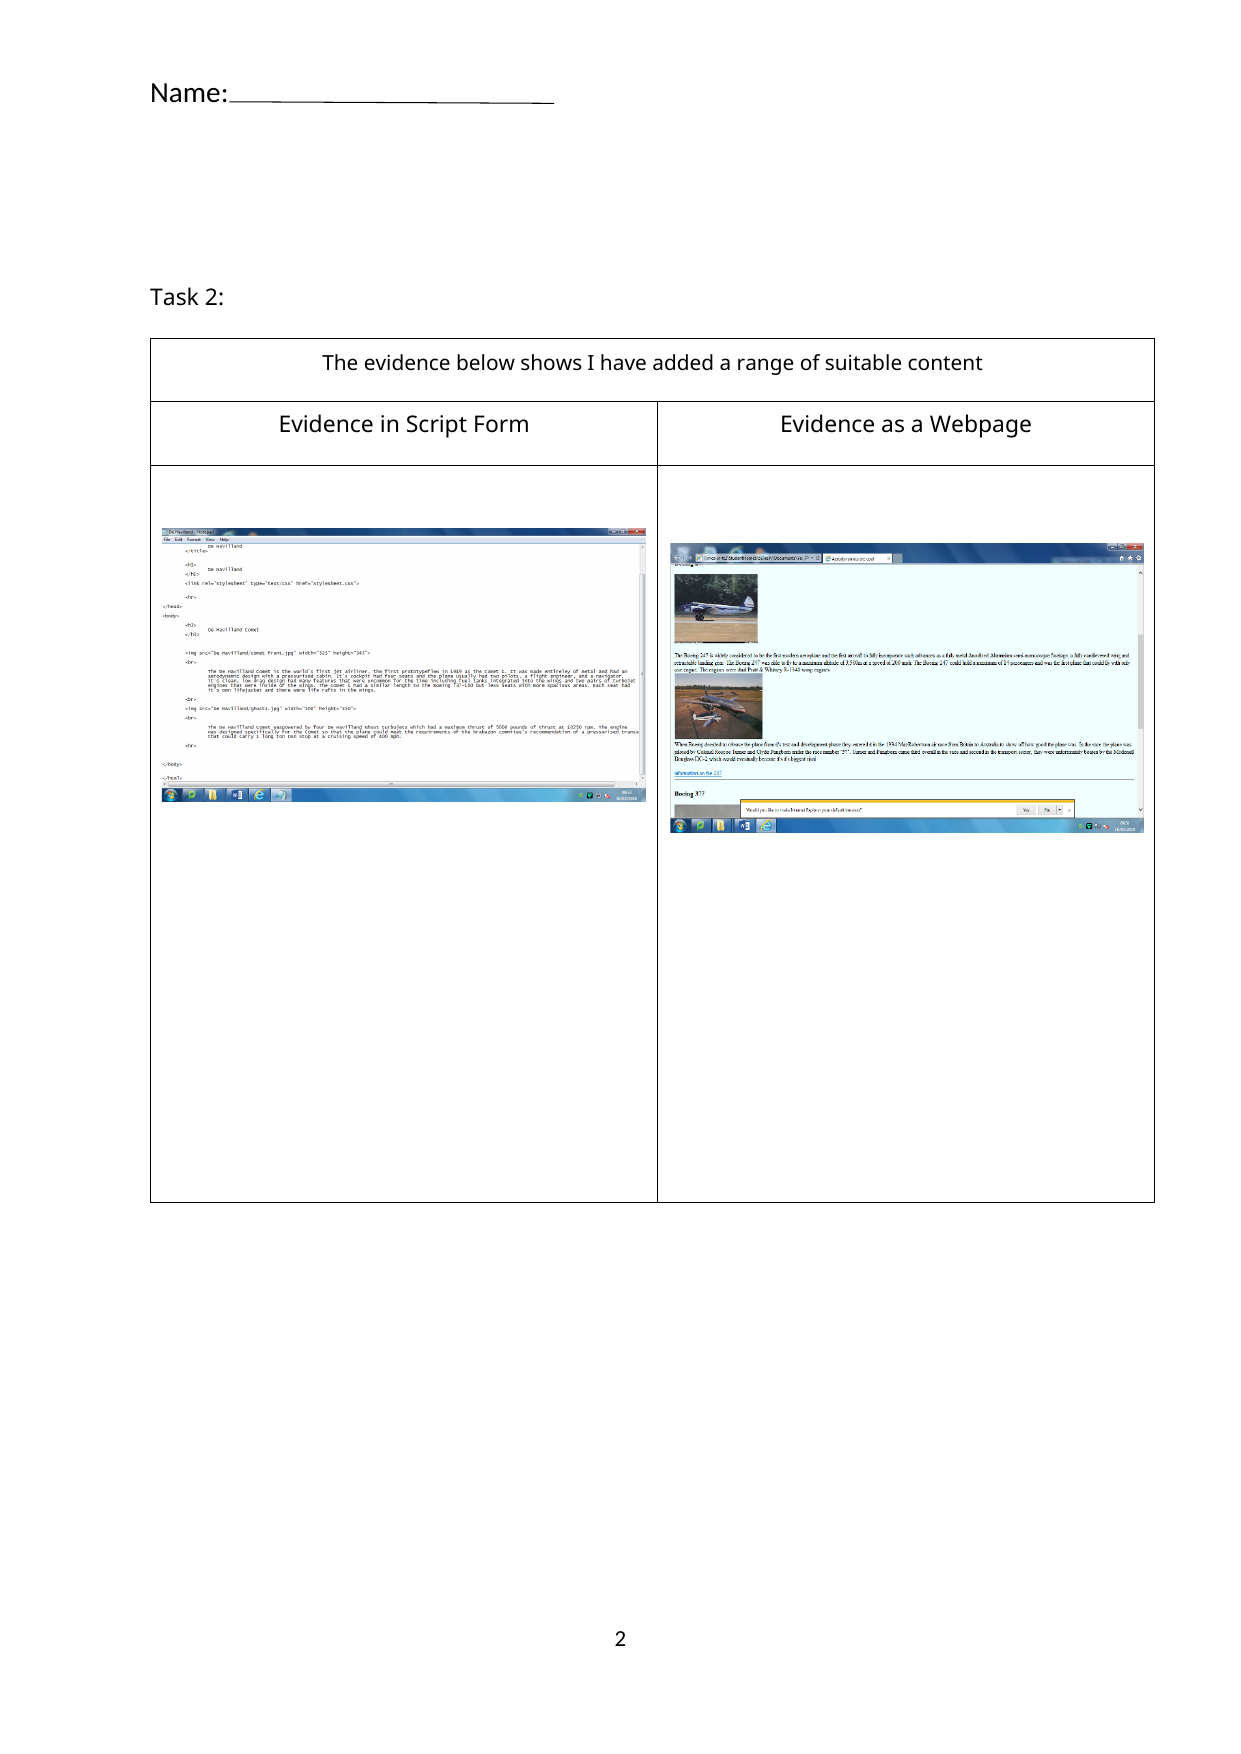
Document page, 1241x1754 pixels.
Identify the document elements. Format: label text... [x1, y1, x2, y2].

picture [161, 528, 646, 802]
text Task 2: [150, 275, 1090, 312]
table_cell Evidence in Script Form [151, 402, 657, 464]
table_header The evidence below shows I have added a range of suitable content [151, 339, 1154, 401]
picture [670, 543, 1144, 833]
table_cell [658, 466, 1154, 1202]
table_cell [151, 466, 657, 1202]
table_cell Evidence as a Webpage [658, 402, 1154, 464]
